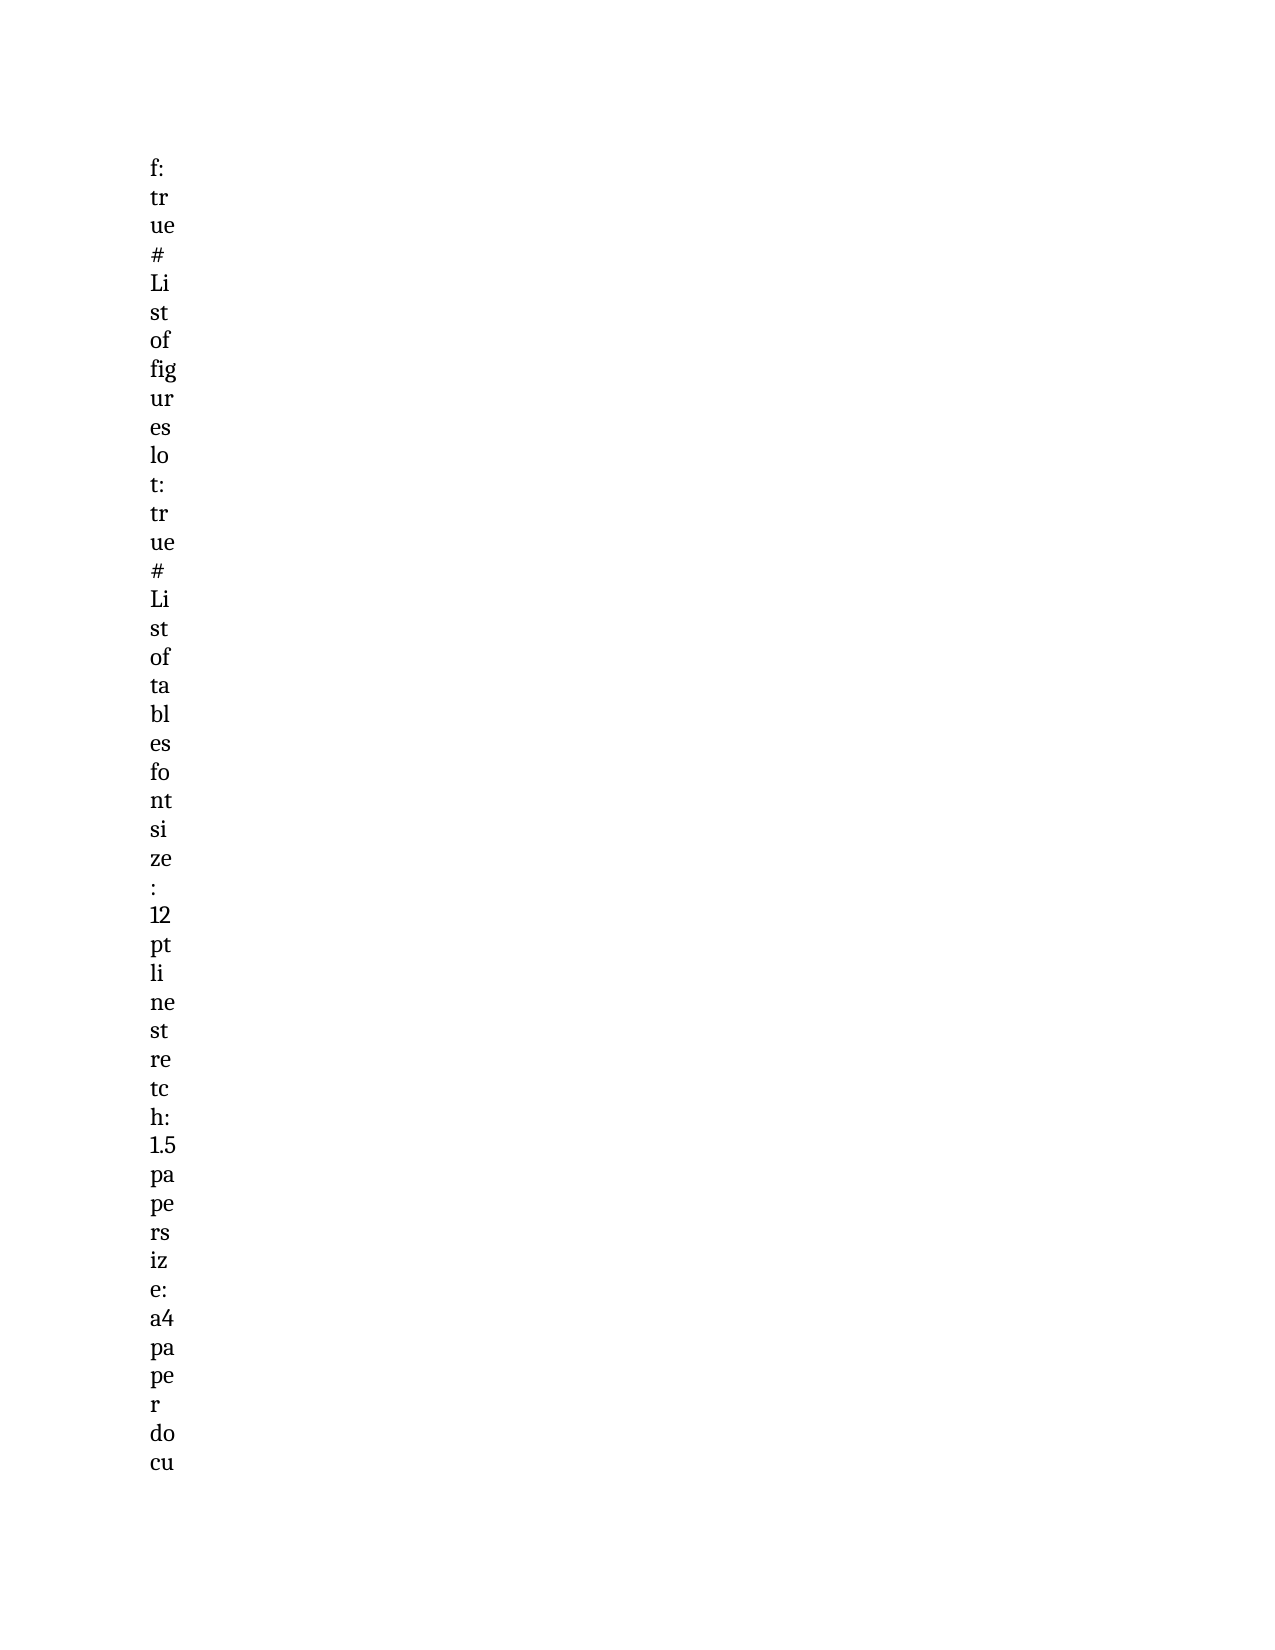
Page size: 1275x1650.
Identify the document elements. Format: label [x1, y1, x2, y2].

table_cell [139, 150, 187, 1476]
